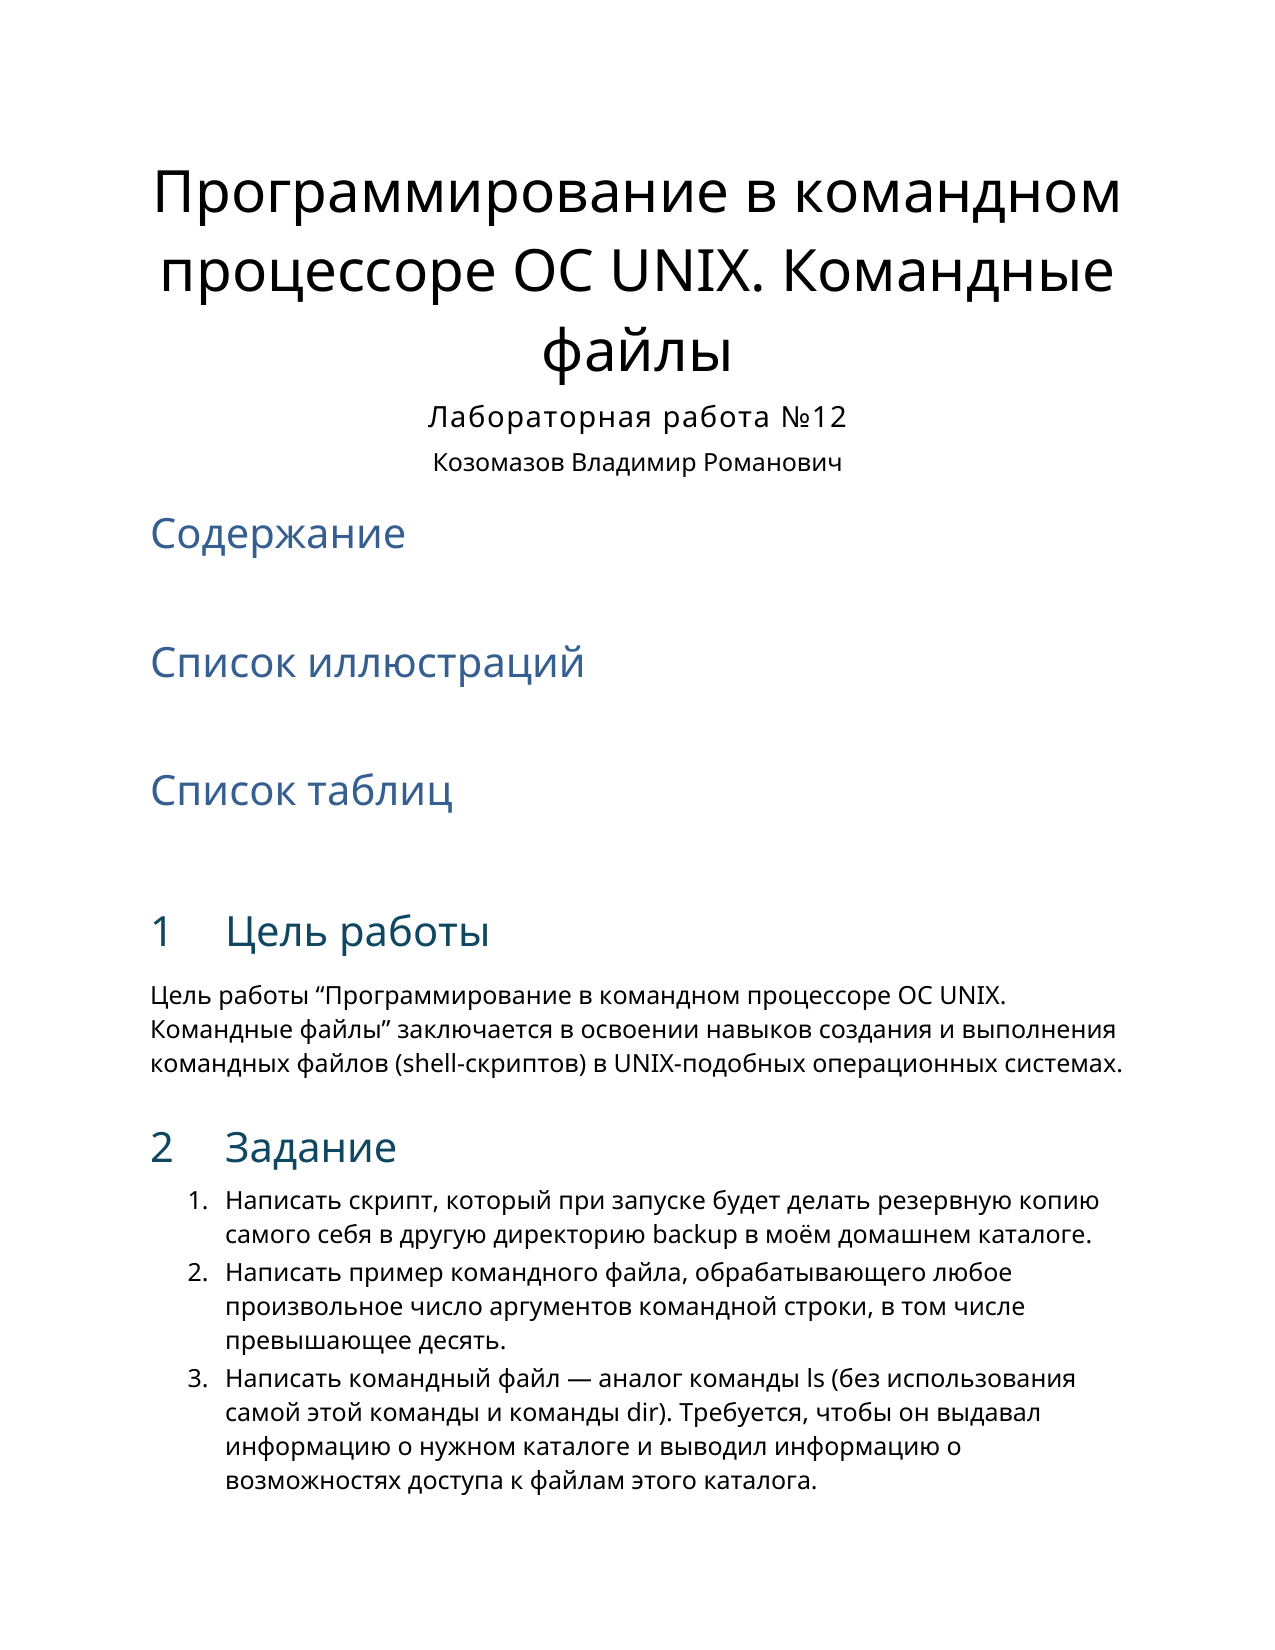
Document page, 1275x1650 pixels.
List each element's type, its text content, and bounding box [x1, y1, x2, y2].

subtitle 1 Цель работы [150, 902, 1125, 959]
list Написать пример командного файла, обрабатывающего любое произвольное число аргументов командной строки, в том числе превышающее десять. [187, 1254, 1125, 1357]
title Программирование в командном процессоре ОС UNIX. Командные файлы [150, 150, 1125, 388]
subtitle Лабораторная работа №12 [150, 397, 1125, 436]
text Цель работы “Программирование в командном процессоре ОС UNIX. Командные файлы” заключается в освоении навыков создания и выполнения командных файлов (shell-скриптов) в UNIX-подобных операционных системах. [150, 978, 1125, 1080]
list Написать скрипт, который при запуске будет делать резервную копию самого себя в другую директорию backup в моём домашнем каталоге. [187, 1183, 1125, 1251]
subtitle 2 Задание [150, 1117, 1125, 1174]
text Козомазов Владимир Романович [150, 445, 1125, 479]
list Написать командный файл — аналог команды ls (без использования самой этой команды и команды dir). Требуется, чтобы он выдавал информацию о нужном каталоге и выводил информацию о возможностях доступа к файлам этого каталога. [187, 1360, 1125, 1497]
